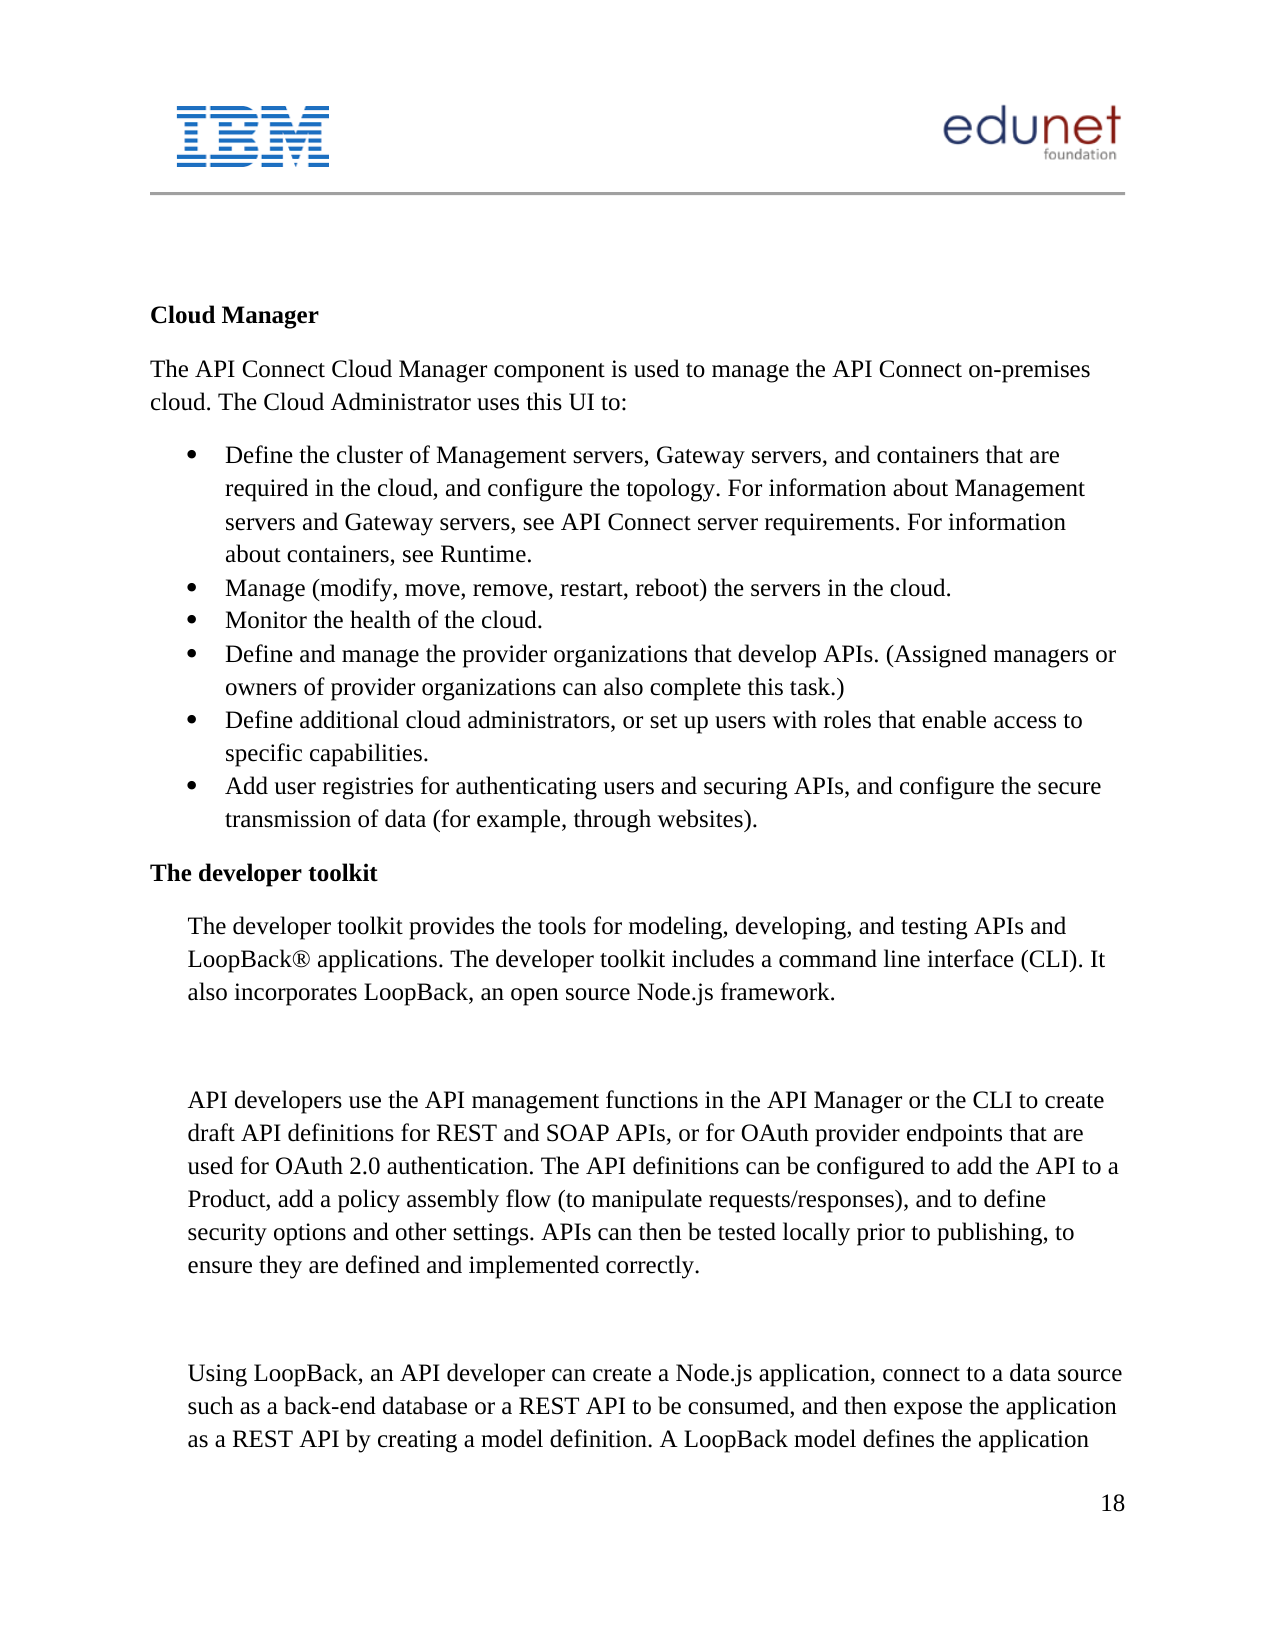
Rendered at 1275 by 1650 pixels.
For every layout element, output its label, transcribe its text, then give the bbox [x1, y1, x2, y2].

picture [176, 106, 329, 167]
list Define and manage the provider organizations that develop APIs. (Assigned managers or owners of provider organizations can also complete this task.) [187, 639, 1125, 700]
list Add user registries for authenticating users and securing APIs, and configure the secure transmission of data (for example, through websites). [187, 771, 1125, 832]
list Monitor the health of the cloud. [187, 606, 1125, 634]
text API developers use the API management functions in the API Manager or the CLI to create draft API definitions for REST and SOAP APIs, or for OAuth provider endpoints that are used for OAuth 2.0 authentication. The API definitions can be configured to add the API to a Product, add a policy assembly flow (to manipulate requests/responses), and to define security options and other settings. APIs can then be tested locally prior to publishing, to ensure they are defined and implemented correctly. [187, 1085, 1125, 1279]
picture [941, 95, 1125, 167]
text The API Connect Cloud Manager component is used to manage the API Connect on-premises cloud. The Cloud Administrator uses this UI to: [150, 354, 1125, 415]
list Define the cluster of Management servers, Gateway servers, and containers that are required in the cloud, and configure the topology. For information about Management servers and Gateway servers, see API Connect server requirements. For information about containers, see Runtime. [187, 441, 1125, 568]
list Manage (modify, move, remove, restart, reboot) the servers in the cloud. [187, 573, 1125, 601]
subtitle Cloud Manager [150, 300, 1125, 328]
list Define additional cloud administrators, or set up users with roles that enable access to specific capabilities. [187, 705, 1125, 766]
text The developer toolkit provides the tools for modeling, developing, and testing APIs and LoopBack® applications. The developer toolkit includes a command line interface (CLI). It also incorporates LoopBack, an open source Node.js framework. [187, 911, 1125, 1006]
subtitle The developer toolkit [150, 858, 1125, 886]
